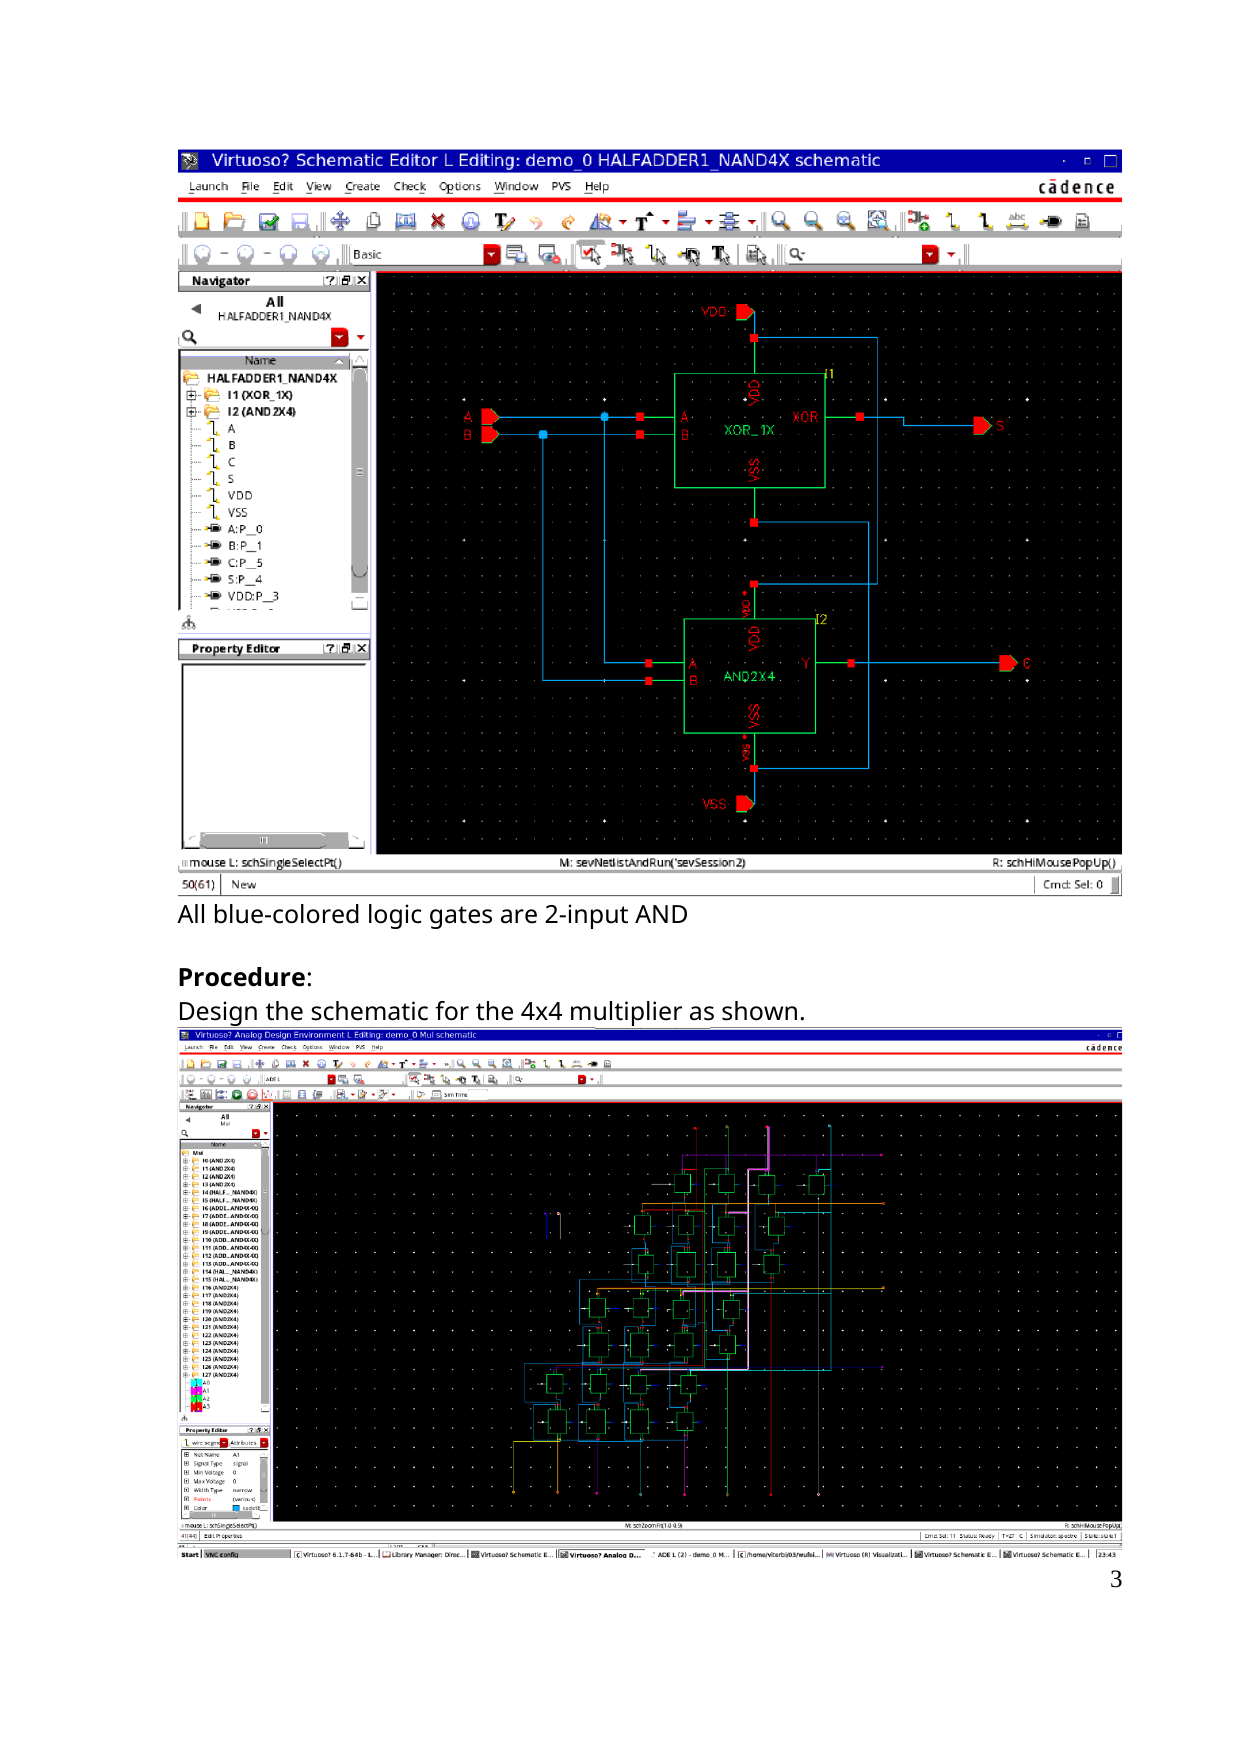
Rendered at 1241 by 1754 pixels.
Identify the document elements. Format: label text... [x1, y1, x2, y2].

text All blue-colored logic gates are 2-input AND [177, 897, 1122, 931]
picture [177, 147, 1123, 897]
text Design the schematic for the 4x4 multiplier as shown. [177, 993, 1122, 1027]
text Procedure: [177, 959, 1122, 993]
picture [177, 1027, 1123, 1558]
